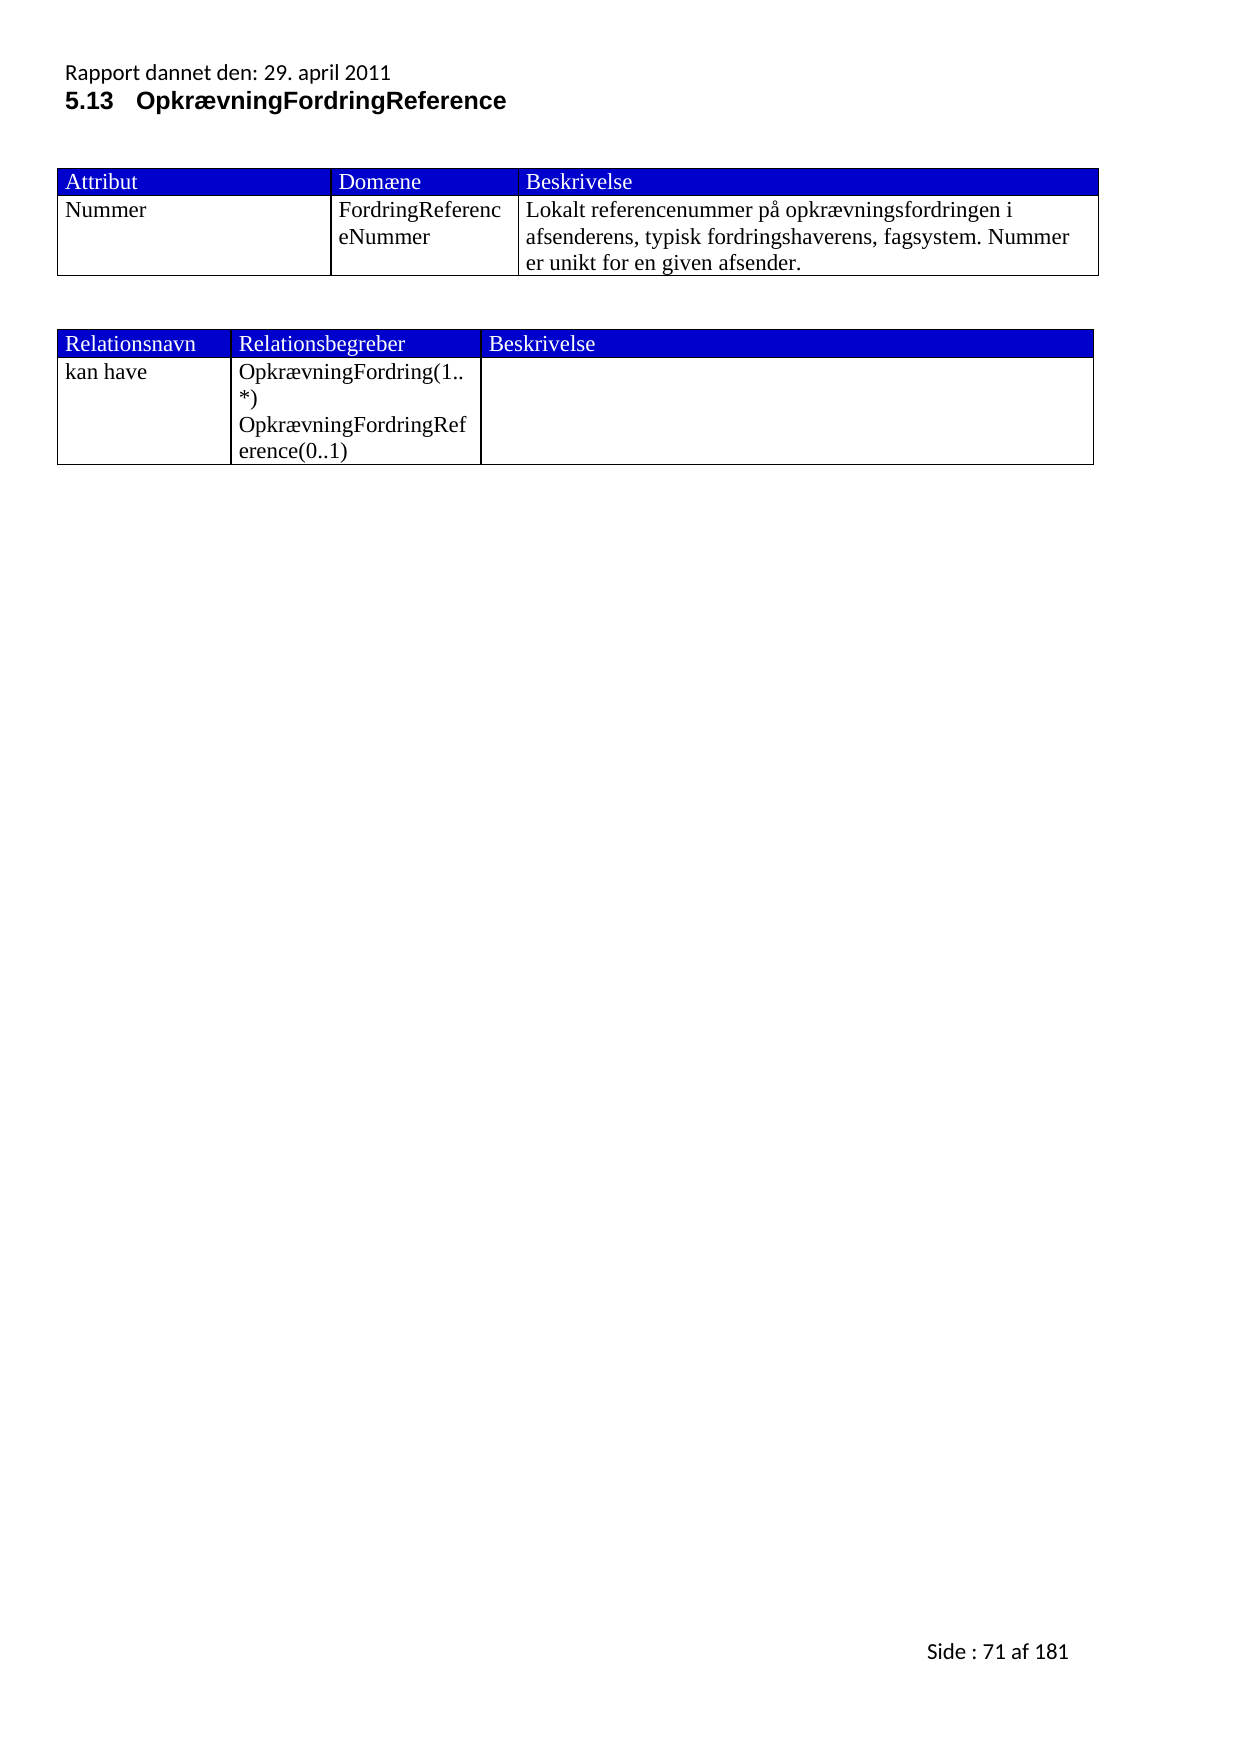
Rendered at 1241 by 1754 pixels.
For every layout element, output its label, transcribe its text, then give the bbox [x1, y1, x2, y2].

table_header Beskrivelse [482, 330, 1093, 357]
table_header Domæne [332, 169, 518, 195]
table_header Relationsbegreber [232, 330, 480, 357]
table_cell [482, 358, 1093, 463]
subtitle OpkrævningFordringReference [65, 86, 1181, 115]
table_cell kan have [58, 358, 230, 463]
table_cell Lokalt referencenummer på opkrævningsfordringen i afsenderens, typisk fordringshaverens, fagsystem. Nummer er unikt for en given afsender. [519, 196, 1098, 275]
table_header Relationsnavn [58, 330, 230, 357]
table_cell OpkrævningFordring(1..*) OpkrævningFordringReference(0..1) [232, 358, 480, 463]
table_cell Nummer [58, 196, 330, 275]
table_header Beskrivelse [519, 169, 1098, 195]
table_header Attribut [58, 169, 330, 195]
table_cell FordringReferenceNummer [332, 196, 518, 275]
